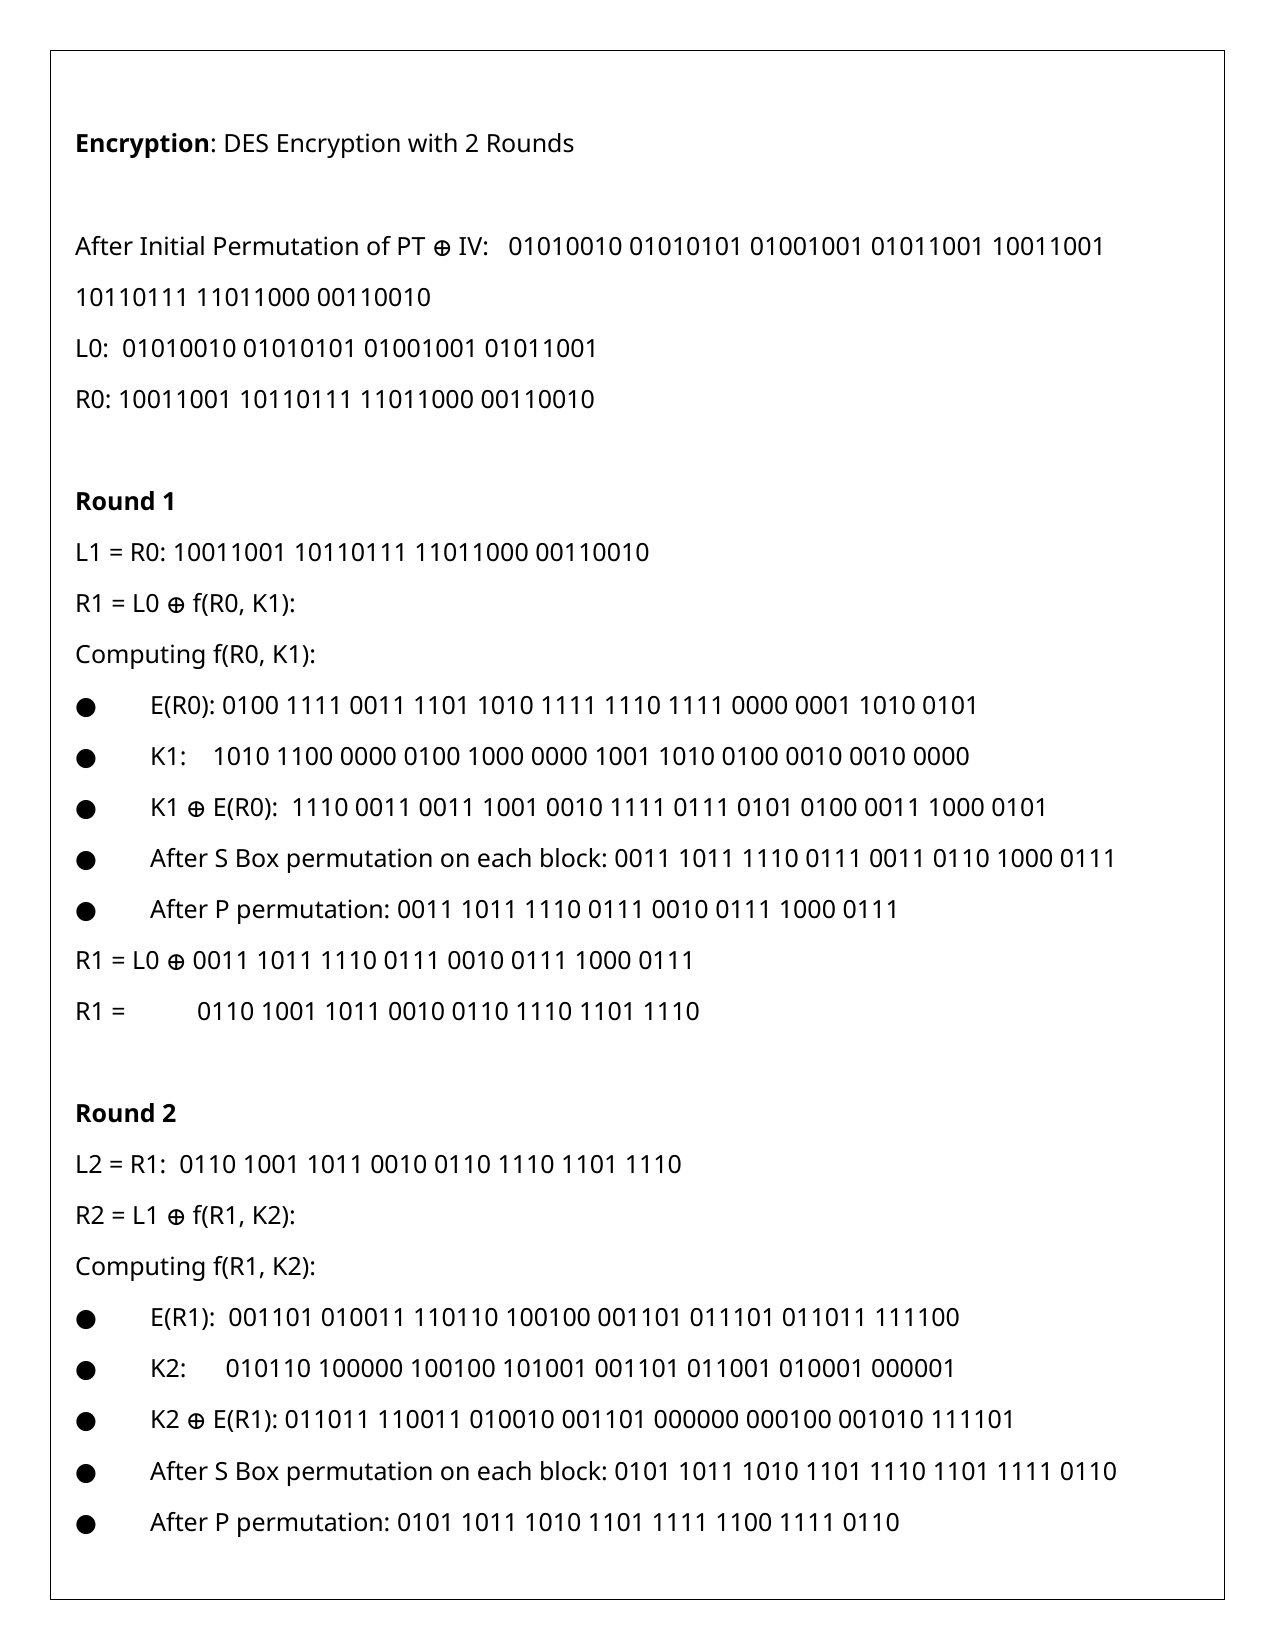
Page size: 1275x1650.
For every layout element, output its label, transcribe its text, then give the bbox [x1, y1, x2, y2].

text ● K1 ⊕ E(R0): 1110 0011 0011 1001 0010 1111 0111 0101 0100 0011 1000 0101 [75, 789, 1200, 824]
text L1 = R0: 10011001 10110111 11011000 00110010 [75, 534, 1200, 568]
text ● After S Box permutation on each block: 0101 1011 1010 1101 1110 1101 1111 0110 [75, 1453, 1200, 1487]
text L0: 01010010 01010101 01001001 01011001 [75, 330, 1200, 364]
text ● After P permutation: 0011 1011 1110 0111 0010 0111 1000 0111 [75, 892, 1200, 926]
text Encryption: DES Encryption with 2 Rounds [75, 126, 1200, 160]
text ● K2 ⊕ E(R1): 011011 110011 010010 001101 000000 000100 001010 111101 [75, 1402, 1200, 1436]
text ● E(R0): 0100 1111 0011 1101 1010 1111 1110 1111 0000 0001 1010 0101 [75, 687, 1200, 722]
text ● E(R1): 001101 010011 110110 100100 001101 011101 011011 111100 [75, 1300, 1200, 1334]
text Computing f(R1, K2): [75, 1249, 1200, 1283]
text After Initial Permutation of PT ⊕ IV: 01010010 01010101 01001001 01011001 10011001 10110111 11011000 00110010 [75, 228, 1200, 313]
text ● After S Box permutation on each block: 0011 1011 1110 0111 0011 0110 1000 0111 [75, 841, 1200, 875]
text ● K1: 1010 1100 0000 0100 1000 0000 1001 1010 0100 0010 0010 0000 [75, 738, 1200, 773]
text R2 = L1 ⊕ f(R1, K2): [75, 1198, 1200, 1232]
text Round 1 [75, 483, 1200, 517]
text R1 = L0 ⊕ 0011 1011 1110 0111 0010 0111 1000 0111 [75, 943, 1200, 977]
text R1 = L0 ⊕ f(R0, K1): [75, 585, 1200, 619]
text R1 = 0110 1001 1011 0010 0110 1110 1101 1110 [75, 994, 1200, 1028]
text ● After P permutation: 0101 1011 1010 1101 1111 1100 1111 0110 [75, 1504, 1200, 1538]
text R0: 10011001 10110111 11011000 00110010 [75, 381, 1200, 415]
text Round 2 [75, 1096, 1200, 1130]
text Computing f(R0, K1): [75, 636, 1200, 671]
text ● K2: 010110 100000 100100 101001 001101 011001 010001 000001 [75, 1351, 1200, 1385]
text L2 = R1: 0110 1001 1011 0010 0110 1110 1101 1110 [75, 1147, 1200, 1181]
